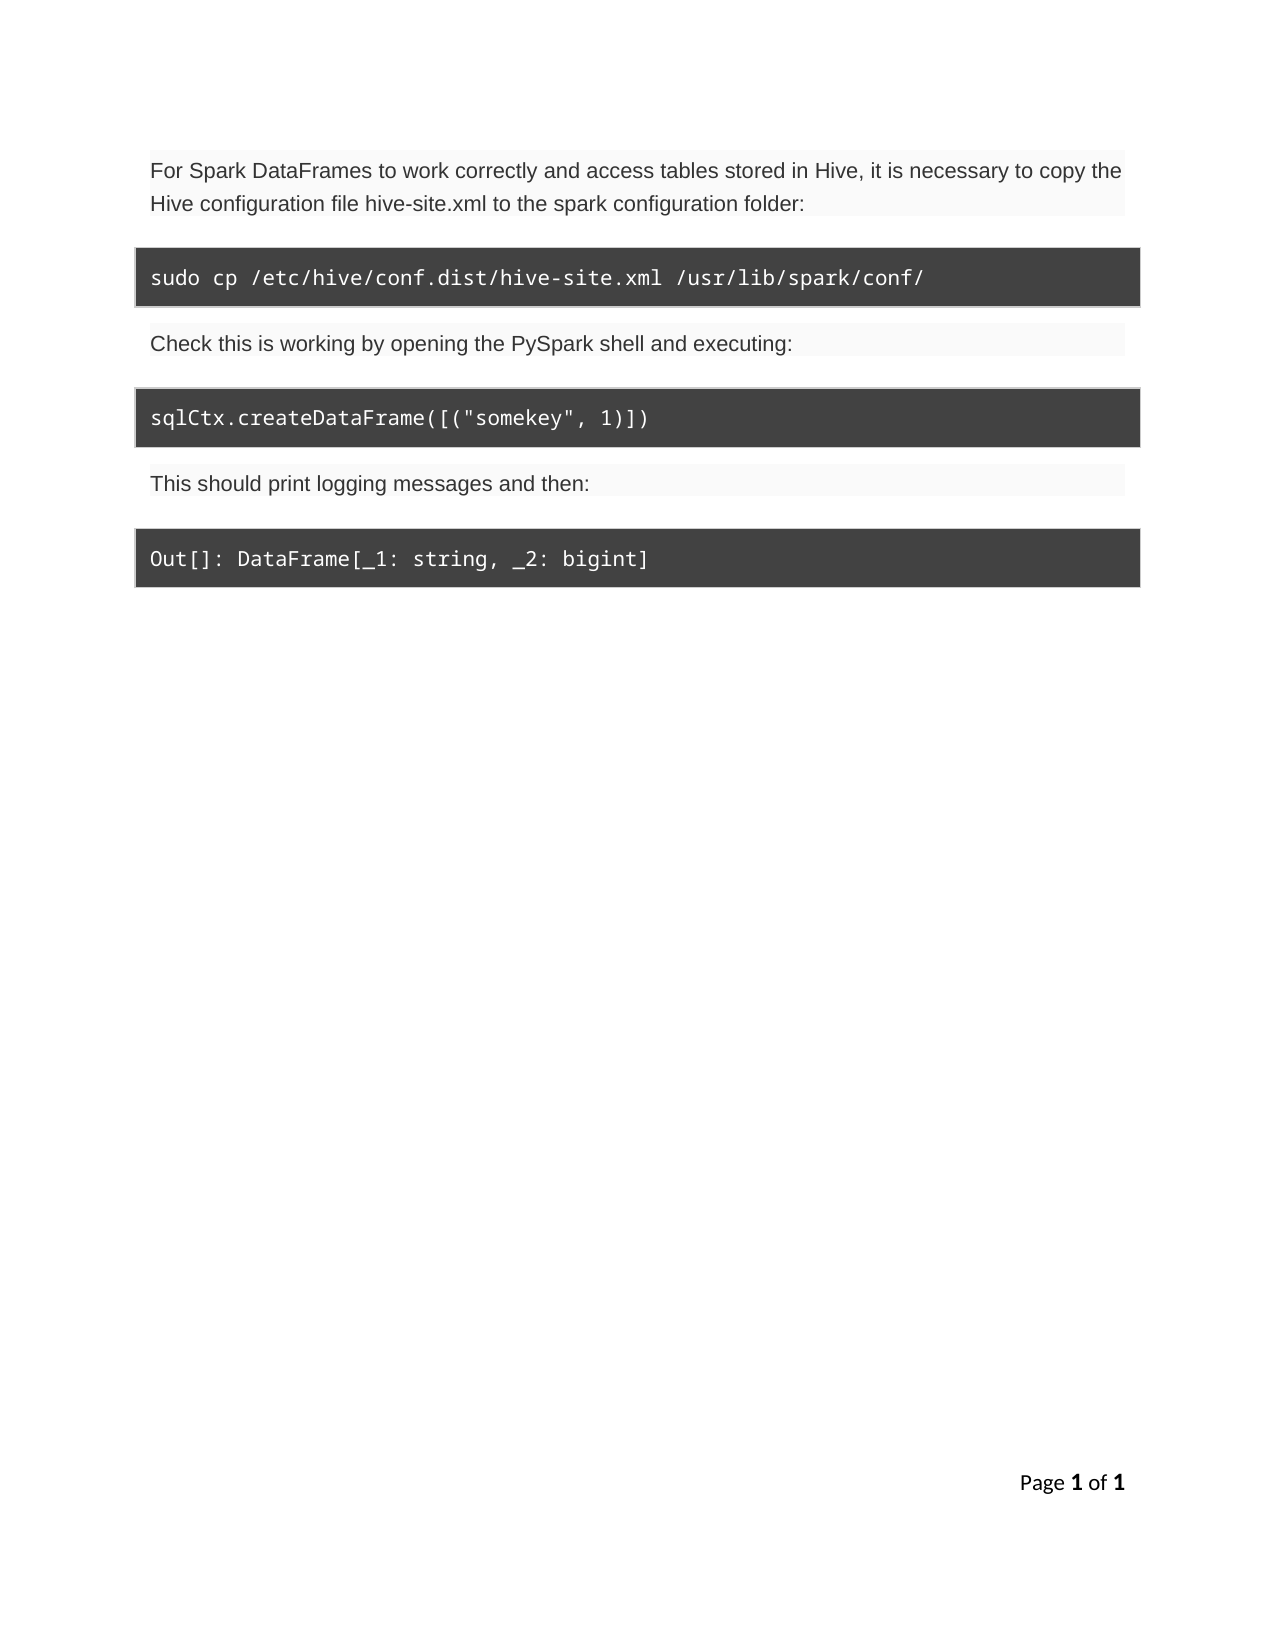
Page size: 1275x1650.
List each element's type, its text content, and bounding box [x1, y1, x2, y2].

text sudo cp /etc/hive/conf.dist/hive-site.xml /usr/lib/spark/conf/ [136, 248, 1140, 306]
text This should print logging messages and then: [150, 464, 1125, 496]
text Out[]: DataFrame[_1: string, _2: bigint] [136, 529, 1140, 587]
text sqlCtx.createDataFrame([("somekey", 1)]) [136, 389, 1140, 447]
text Check this is working by opening the PySpark shell and executing: [150, 323, 1125, 356]
text For Spark DataFrames to work correctly and access tables stored in Hive, it is necessary to copy the Hive configuration file hive-site.xml to the spark configuration folder: [150, 150, 1125, 216]
